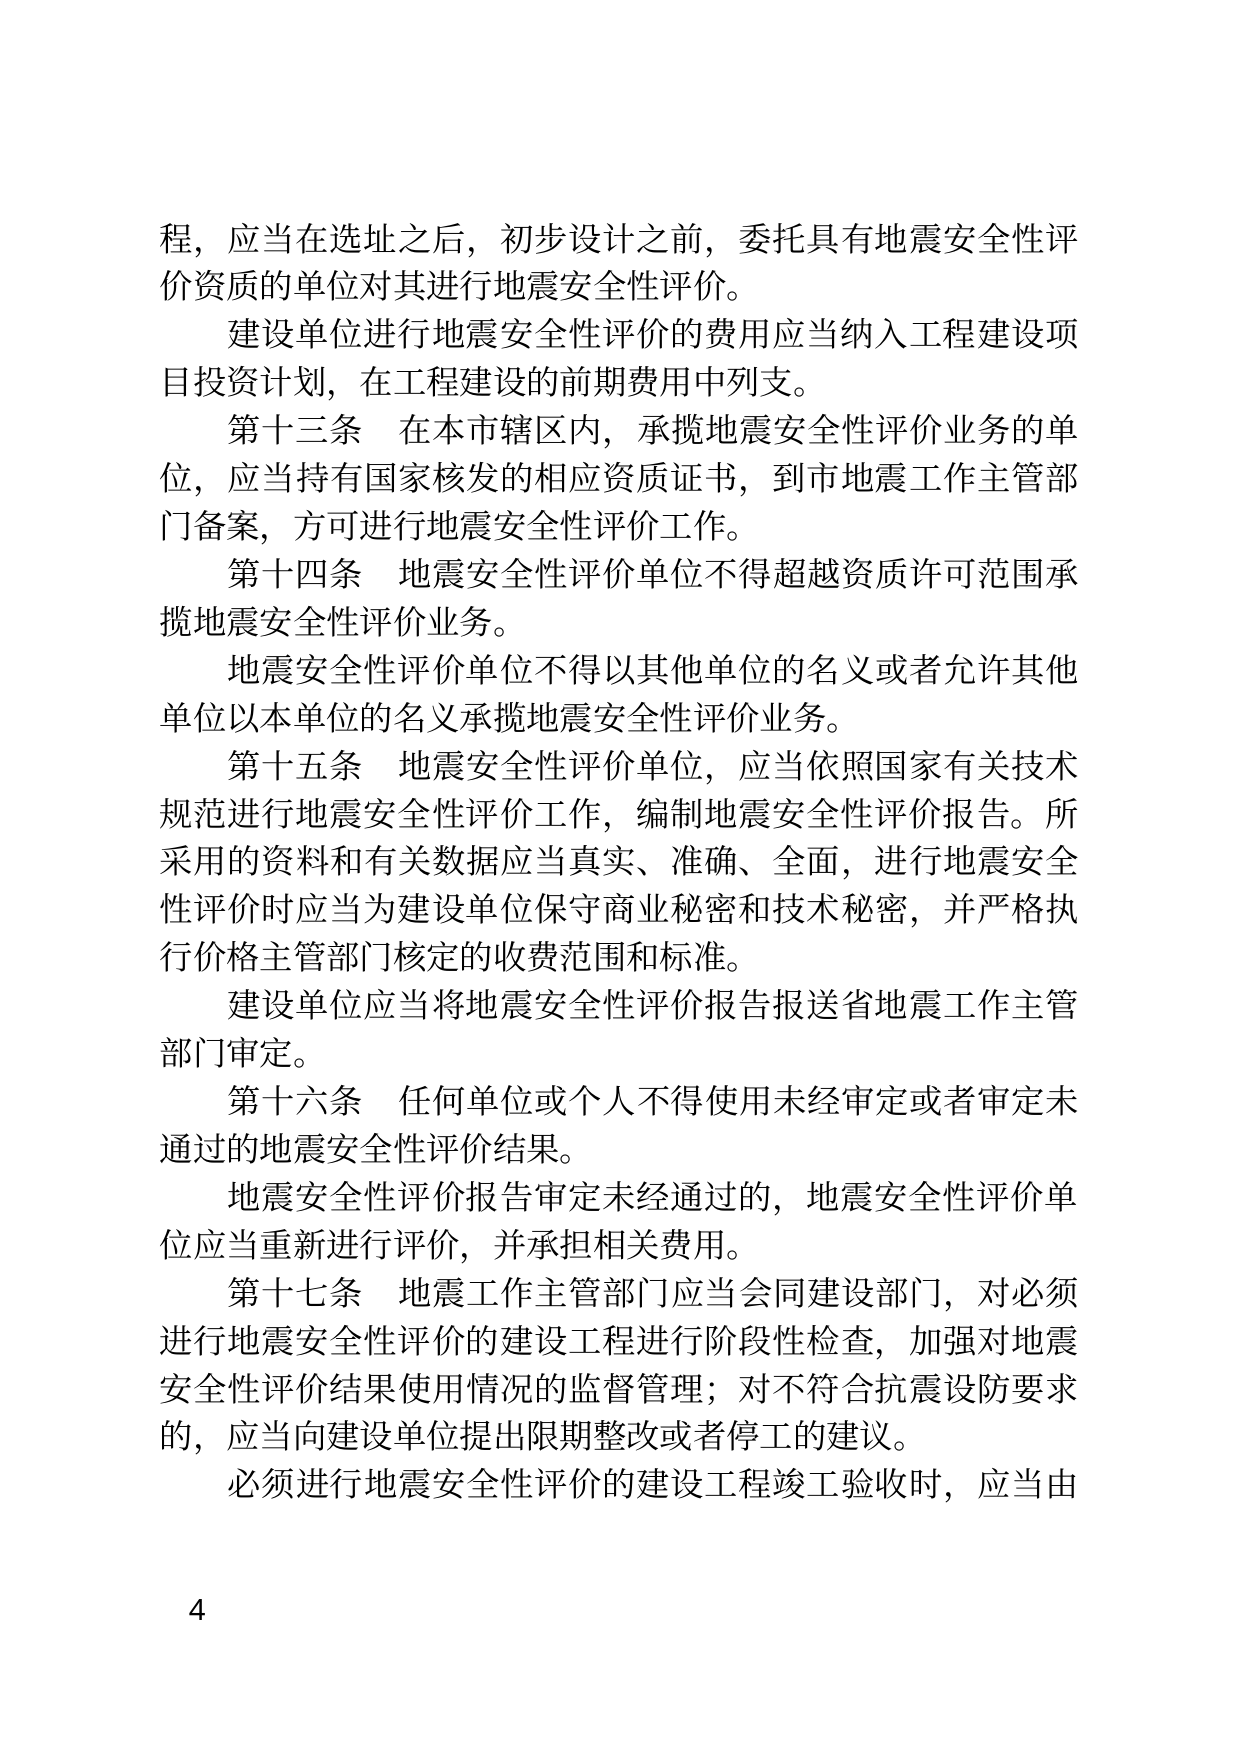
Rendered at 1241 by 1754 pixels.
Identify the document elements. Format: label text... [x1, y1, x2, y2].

text 地震安全性评价报告审定未经通过的，地震安全性评价单位应当重新进行评价，并承担相关费用。 [159, 1171, 1081, 1267]
text 地震安全性评价单位不得以其他单位的名义或者允许其他单位以本单位的名义承揽地震安全性评价业务。 [159, 644, 1081, 740]
text 第十七条 地震工作主管部门应当会同建设部门，对必须进行地震安全性评价的建设工程进行阶段性检查，加强对地震安全性评价结果使用情况的监督管理；对不符合抗震设防要求的，应当向建设单位提出限期整改或者停工的建议。 [159, 1267, 1081, 1458]
text 建设单位应当将地震安全性评价报告报送省地震工作主管部门审定。 [159, 979, 1081, 1075]
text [159, 213, 1081, 308]
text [159, 1458, 1081, 1506]
text 第十六条 任何单位或个人不得使用未经审定或者审定未通过的地震安全性评价结果。 [159, 1075, 1081, 1171]
text 第十四条 地震安全性评价单位不得超越资质许可范围承揽地震安全性评价业务。 [159, 548, 1081, 644]
text 第十五条 地震安全性评价单位，应当依照国家有关技术规范进行地震安全性评价工作，编制地震安全性评价报告。所采用的资料和有关数据应当真实、准确、全面，进行地震安全性评价时应当为建设单位保守商业秘密和技术秘密，并严格执行价格主管部门核定的收费范围和标准。 [159, 740, 1081, 979]
text 第十三条 在本市辖区内，承揽地震安全性评价业务的单位，应当持有国家核发的相应资质证书，到市地震工作主管部门备案，方可进行地震安全性评价工作。 [159, 404, 1081, 548]
text 建设单位进行地震安全性评价的费用应当纳入工程建设项目投资计划，在工程建设的前期费用中列支。 [159, 308, 1081, 404]
